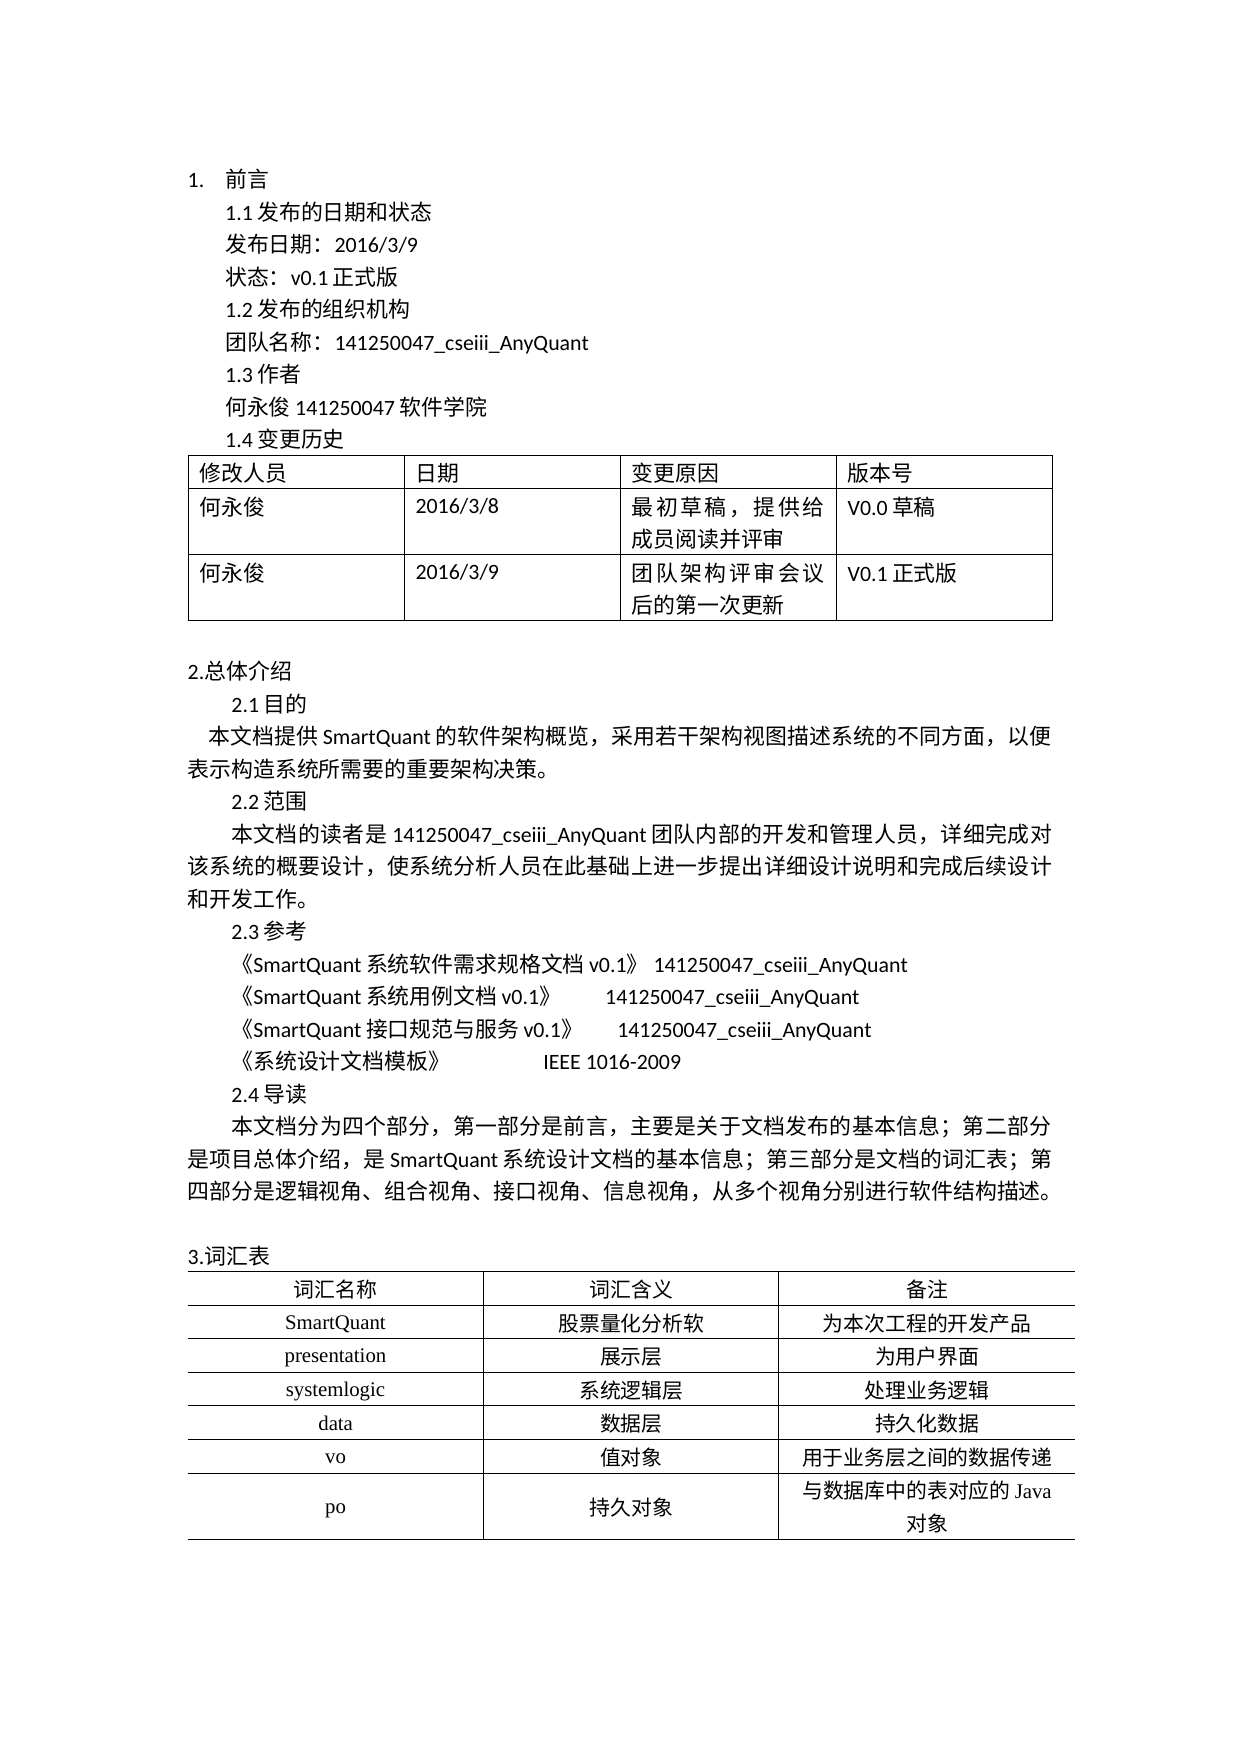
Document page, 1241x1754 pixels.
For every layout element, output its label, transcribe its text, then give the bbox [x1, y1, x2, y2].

text 《SmartQuant接口规范与服务v0.1》 141250047_cseiii_AnyQuant [187, 1011, 1053, 1044]
table_cell V0.1正式版 [837, 555, 1052, 620]
list 2.2范围 [225, 784, 1053, 816]
text 本文档提供SmartQuant的软件架构概览，采用若干架构视图描述系统的不同方面，以便表示构造系统所需要的重要架构决策。 [187, 719, 1053, 784]
list 1.2发布的组织机构 [225, 292, 1053, 324]
table_cell 为用户界面 [779, 1339, 1074, 1372]
table_cell 持久化数据 [779, 1406, 1074, 1439]
list 1.3作者 [225, 357, 1053, 389]
table_header 修改人员 [189, 456, 404, 488]
table_header 版本号 [837, 456, 1052, 488]
text 团队名称：141250047_cseiii_AnyQuant [187, 324, 1053, 357]
text 本文档分为四个部分，第一部分是前言，主要是关于文档发布的基本信息；第二部分是项目总体介绍，是SmartQuant系统设计文档的基本信息；第三部分是文档的词汇表；第四部分是逻辑视角、组合视角、接口视角、信息视角，从多个视角分别进行软件结构描述。 [187, 1109, 1053, 1206]
list 发布日期：2016/3/9 [225, 227, 1053, 259]
table_header 词汇含义 [484, 1272, 778, 1305]
table_cell presentation [188, 1339, 483, 1372]
table_cell 处理业务逻辑 [779, 1373, 1074, 1405]
table_cell 值对象 [484, 1440, 778, 1472]
table_cell 何永俊 [189, 555, 404, 620]
list 状态：v0.1正式版 [225, 259, 1053, 292]
table_cell 股票量化分析软 [484, 1306, 778, 1338]
table_header 词汇名称 [188, 1272, 483, 1305]
table_cell 持久对象 [484, 1474, 778, 1538]
table_cell V0.0草稿 [837, 489, 1052, 554]
list 何永俊141250047软件学院 [225, 389, 1053, 422]
table_cell 用于业务层之间的数据传递 [779, 1440, 1074, 1472]
table_cell 何永俊 [189, 489, 404, 554]
table_cell 2016/3/8 [405, 489, 620, 554]
table_cell SmartQuant [188, 1306, 483, 1338]
table_cell po [188, 1474, 483, 1538]
table_header 备注 [779, 1272, 1074, 1305]
text 本文档的读者是141250047_cseiii_AnyQuant团队内部的开发和管理人员，详细完成对该系统的概要设计，使系统分析人员在此基础上进一步提出详细设计说明和完成后续设计和开发工作。 [187, 816, 1053, 914]
text 《系统设计文档模板》 IEEE 1016-2009 [187, 1044, 1053, 1076]
table_cell 展示层 [484, 1339, 778, 1372]
text 2.总体介绍 [187, 654, 1053, 686]
table_cell 团队架构评审会议后的第一次更新 [621, 555, 836, 620]
text 《SmartQuant系统软件需求规格文档v0.1》 141250047_cseiii_AnyQuant [187, 946, 1053, 979]
list 2.4导读 [225, 1076, 1053, 1109]
table_cell 2016/3/9 [405, 555, 620, 620]
table_header 日期 [405, 456, 620, 488]
table_header 变更原因 [621, 456, 836, 488]
table_cell 最初草稿，提供给成员阅读并评审 [621, 489, 836, 554]
text 2.3参考 [187, 914, 1053, 946]
table_cell data [188, 1406, 483, 1439]
table_cell 与数据库中的表对应的Java对象 [779, 1474, 1074, 1538]
table_cell 系统逻辑层 [484, 1373, 778, 1405]
table_cell systemlogic [188, 1373, 483, 1405]
text 《SmartQuant系统用例文档v0.1》 141250047_cseiii_AnyQuant [187, 979, 1053, 1011]
list 前言 [187, 162, 1053, 194]
list 2.1目的 [225, 686, 1053, 719]
table_cell 数据层 [484, 1406, 778, 1439]
list 1.4变更历史 [225, 422, 1053, 454]
list 1.1发布的日期和状态 [225, 194, 1053, 227]
table_cell 为本次工程的开发产品 [779, 1306, 1074, 1338]
table_cell vo [188, 1440, 483, 1472]
text 3.词汇表 [187, 1239, 1053, 1271]
